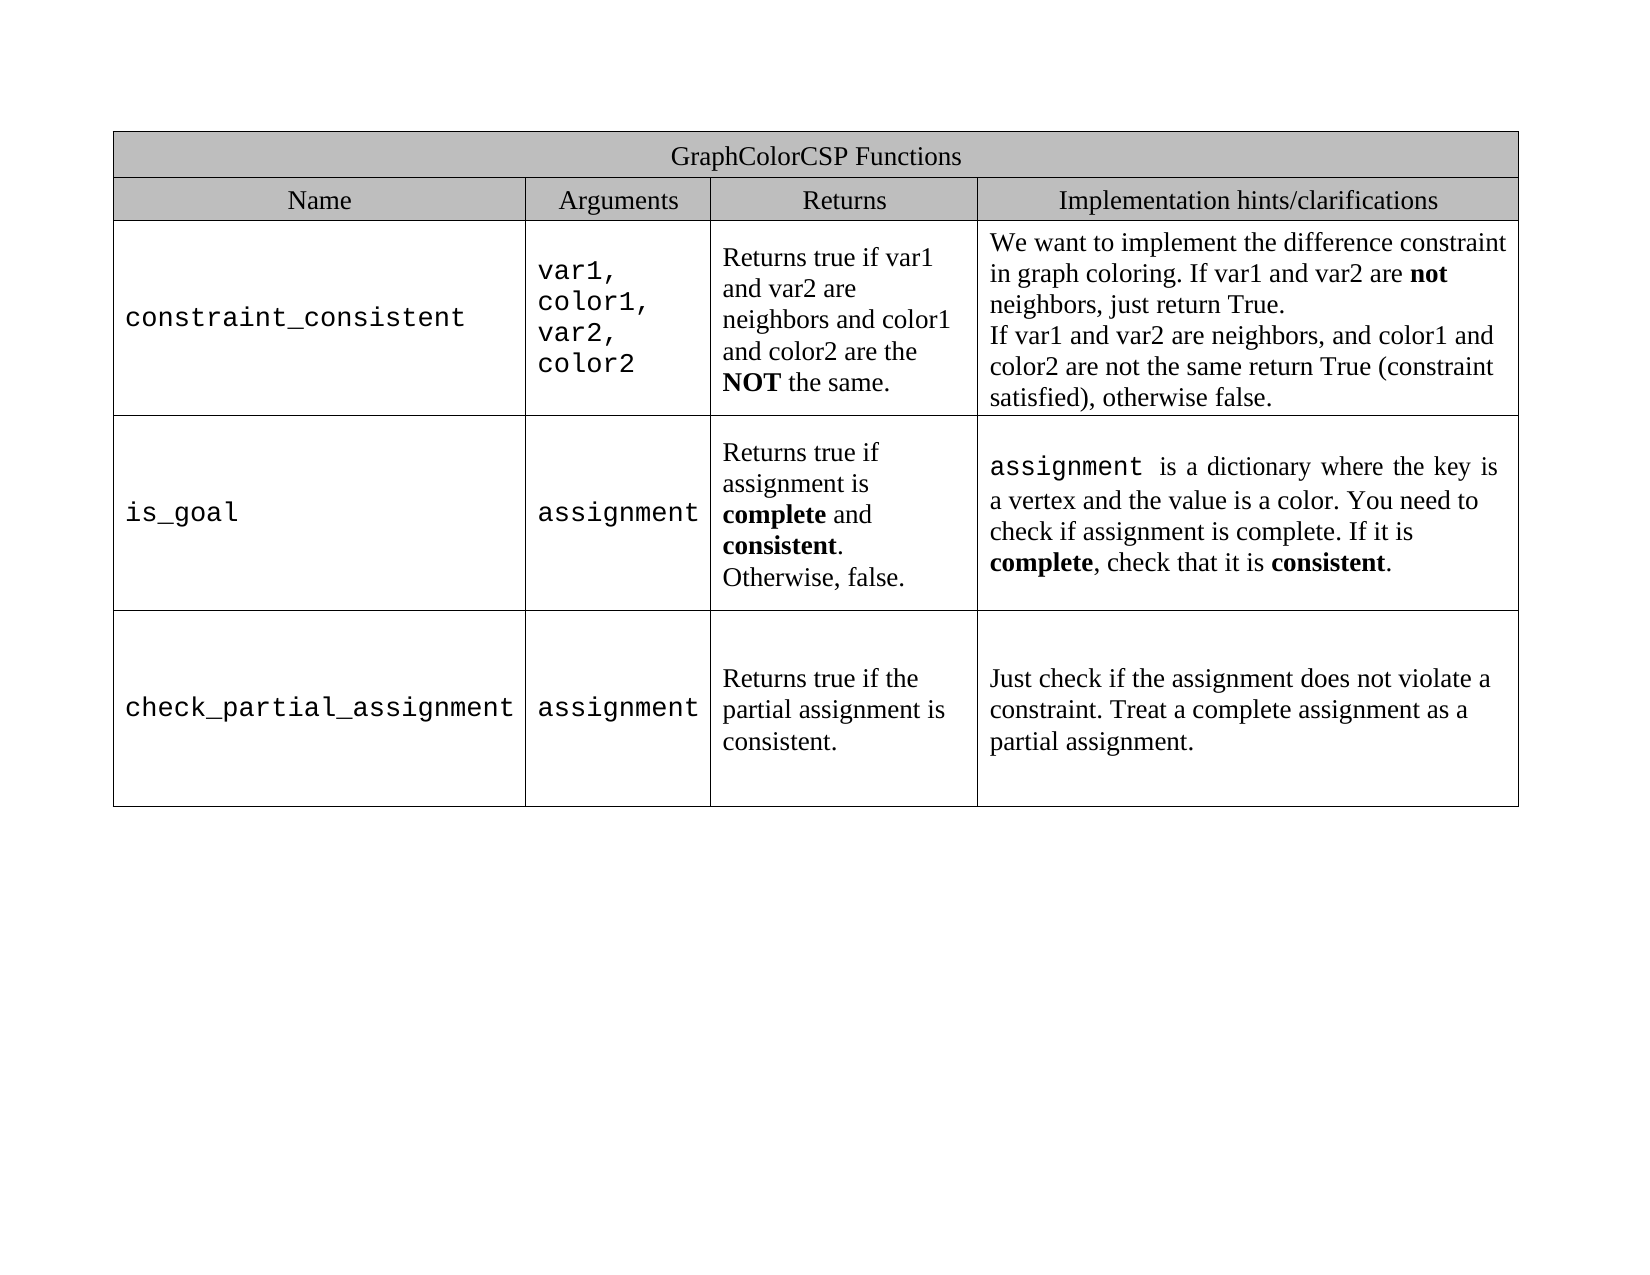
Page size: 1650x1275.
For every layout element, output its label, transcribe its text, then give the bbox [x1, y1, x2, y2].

table_cell Returns [711, 178, 977, 220]
table_cell Returns true if the partial assignment is consistent. [711, 611, 977, 806]
table_cell check_partial_assignment [114, 611, 525, 806]
table_cell is_goal [114, 416, 525, 610]
table_cell We want to implement the difference constraint in graph coloring. If var1 and var2 are not neighbors, just return True. If var1 and var2 are neighbors, and color1 and color2 are not the same return True (constraint satisfied), otherwise false. [978, 221, 1518, 415]
table_cell assignment is a dictionary where the key is a vertex and the value is a color. You need to check if assignment is complete. If it is complete, check that it is consistent. [978, 416, 1518, 610]
table_cell Returns true if var1 and var2 are neighbors and color1 and color2 are the NOT the same. [711, 221, 977, 415]
table_cell assignment [526, 611, 710, 806]
table_cell Just check if the assignment does not violate a constraint. Treat a complete assignment as a partial assignment. [978, 611, 1518, 806]
table_header GraphColorCSP Functions [114, 132, 1518, 177]
table_cell Returns true if assignment is complete and consistent. Otherwise, false. [711, 416, 977, 610]
table_cell var1, color1, var2, color2 [526, 221, 710, 415]
table_cell assignment [526, 416, 710, 610]
table_cell Name [114, 178, 525, 220]
table_cell Arguments [526, 178, 710, 220]
table_cell constraint_consistent [114, 221, 525, 415]
table_cell Implementation hints/clarifications [978, 178, 1518, 220]
